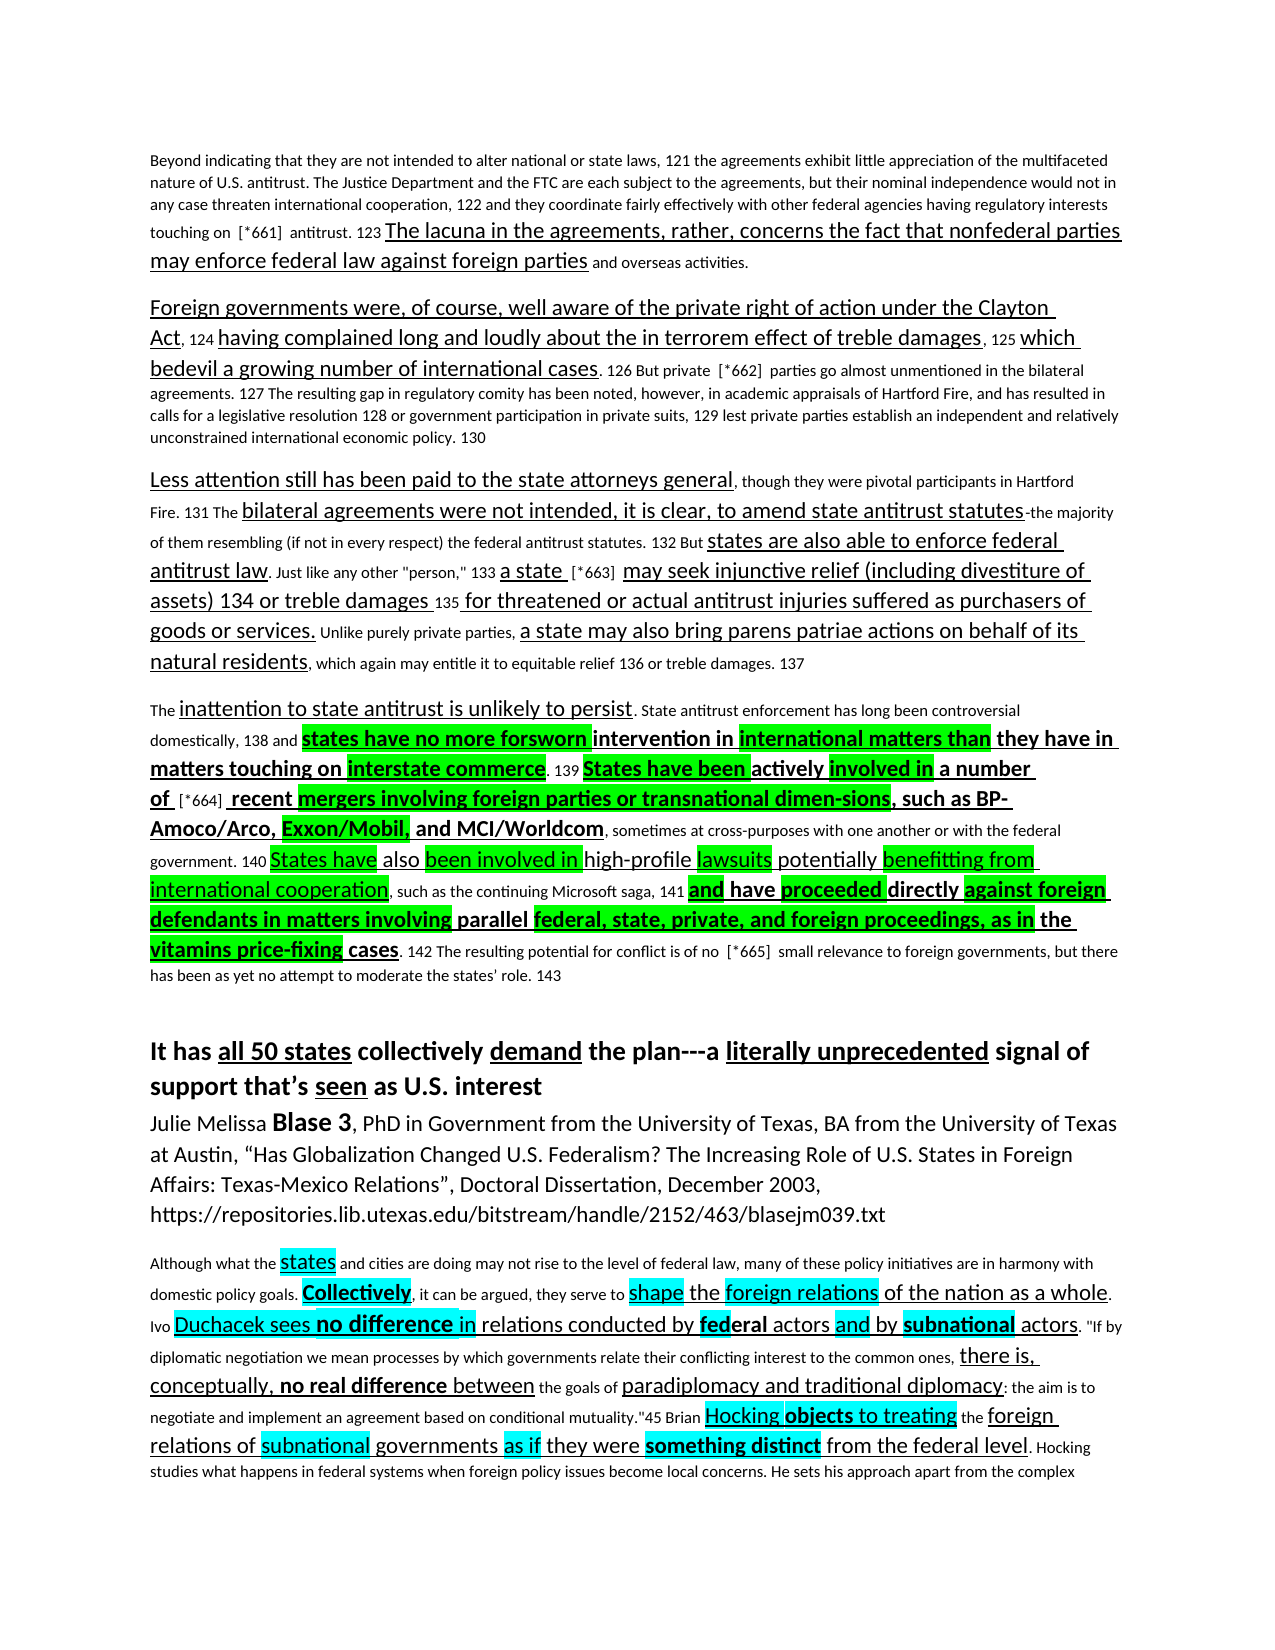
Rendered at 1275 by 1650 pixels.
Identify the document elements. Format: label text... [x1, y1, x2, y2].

subtitle It has all 50 states collectively demand the plan---a literally unprecedented signal of support that’s seen as U.S. interest [150, 1034, 1125, 1102]
text Julie Melissa Blase 3, PhD in Government from the University of Texas, BA from the University of Texas at Austin, “Has Globalization Changed U.S. Federalism? The Increasing Role of U.S. States in Foreign Affairs: Texas-Mexico Relations”, Doctoral Dissertation, December 2003, https://repositories.lib.utexas.edu/bitstream/handle/2152/463/blasejm039.txt [150, 1105, 1125, 1229]
text Foreign governments were, of course, well aware of the private right of action under the Clayton Act, 124 having complained long and loudly about the in terrorem effect of treble damages, 125 which bedevil a growing number of international cases. 126 But private [*662] parties go almost unmentioned in the bilateral agreements. 127 The resulting gap in regulatory comity has been noted, however, in academic appraisals of Hartford Fire, and has resulted in calls for a legislative resolution 128 or government participation in private suits, 129 lest private parties establish an independent and relatively unconstrained international economic policy. 130 [150, 293, 1125, 447]
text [150, 1247, 1125, 1481]
text Beyond indicating that they are not intended to alter national or state laws, 121 the agreements exhibit little appreciation of the multifaceted nature of U.S. antitrust. The Justice Department and the FTC are each subject to the agreements, but their nominal independence would not in any case threaten international cooperation, 122 and they coordinate fairly effectively with other federal agencies having regulatory interests touching on [*661] antitrust. 123 The lacuna in the agreements, rather, concerns the fact that nonfederal parties may enforce federal law against foreign parties and overseas activities. [150, 150, 1125, 274]
text Less attention still has been paid to the state attorneys general, though they were pivotal participants in Hartford Fire. 131 The bilateral agreements were not intended, it is clear, to amend state antitrust statutes-the majority of them resembling (if not in every respect) the federal antitrust statutes. 132 But states are also able to enforce federal antitrust law. Just like any other "person," 133 a state [*663] may seek injunctive relief (including divestiture of assets) 134 or treble damages 135 for threatened or actual antitrust injuries suffered as purchasers of goods or services. Unlike purely private parties, a state may also bring parens patriae actions on behalf of its natural residents, which again may entitle it to equitable relief 136 or treble damages. 137 [150, 466, 1125, 675]
text The inattention to state antitrust is unlikely to persist. State antitrust enforcement has long been controversial domestically, 138 and states have no more forsworn intervention in international matters than they have in matters touching on interstate commerce. 139 States have been actively involved in a number of [*664] recent mergers involving foreign parties or transnational dimen-sions, such as BP- Amoco/Arco, Exxon/Mobil, and MCI/Worldcom, sometimes at cross-purposes with one another or with the federal government. 140 States have also been involved in high-profile lawsuits potentially benefitting from international cooperation, such as the continuing Microsoft saga, 141 and have proceeded directly against foreign defendants in matters involving parallel federal, state, private, and foreign proceedings, as in the vitamins price-fixing cases. 142 The resulting potential for conflict is of no [*665] small relevance to foreign governments, but there has been as yet no attempt to moderate the states’ role. 143 [150, 694, 1125, 985]
